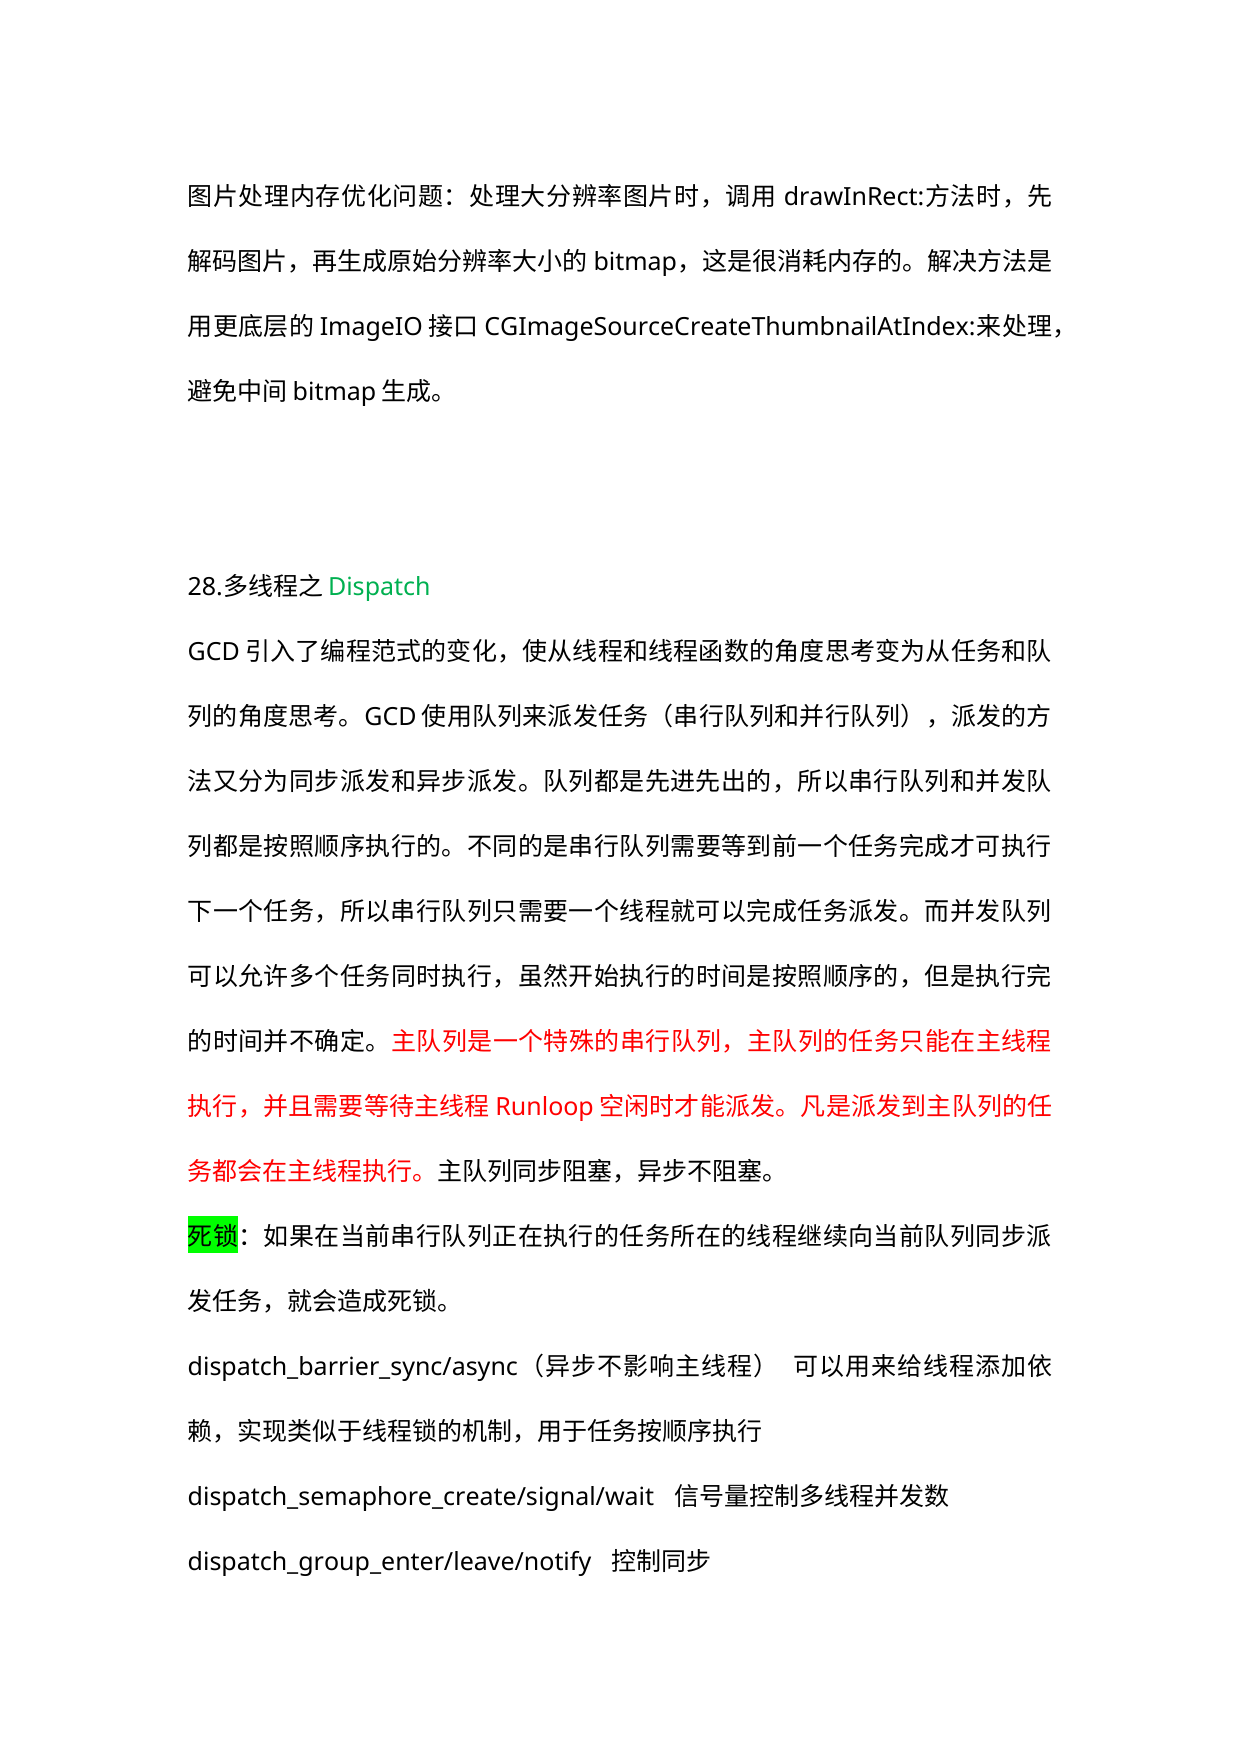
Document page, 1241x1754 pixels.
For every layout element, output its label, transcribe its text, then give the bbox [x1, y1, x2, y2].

text dispatch_group_enter/leave/notify 控制同步 [187, 1527, 1053, 1592]
text 28.多线程之Dispatch [187, 552, 1053, 617]
text 图片处理内存优化问题：处理大分辨率图片时，调用drawInRect:方法时，先解码图片，再生成原始分辨率大小的bitmap，这是很消耗内存的。解决方法是用更底层的ImageIO接口CGImageSourceCreateThumbnailAtIndex:来处理，避免中间bitmap生成。 [187, 162, 1053, 422]
text dispatch_semaphore_create/signal/wait 信号量控制多线程并发数 [187, 1462, 1053, 1527]
text dispatch_barrier_sync/async（异步不影响主线程） 可以用来给线程添加依赖，实现类似于线程锁的机制，用于任务按顺序执行 [187, 1332, 1053, 1462]
text GCD引入了编程范式的变化，使从线程和线程函数的角度思考变为从任务和队列的角度思考。GCD使用队列来派发任务（串行队列和并行队列），派发的方法又分为同步派发和异步派发。队列都是先进先出的，所以串行队列和并发队列都是按照顺序执行的。不同的是串行队列需要等到前一个任务完成才可执行下一个任务，所以串行队列只需要一个线程就可以完成任务派发。而并发队列可以允许多个任务同时执行，虽然开始执行的时间是按照顺序的，但是执行完的时间并不确定。主队列是一个特殊的串行队列，主队列的任务只能在主线程执行，并且需要等待主线程Runloop空闲时才能派发。凡是派发到主队列的任务都会在主线程执行。主队列同步阻塞，异步不阻塞。 [187, 617, 1053, 1202]
text 死锁：如果在当前串行队列正在执行的任务所在的线程继续向当前队列同步派发任务，就会造成死锁。 [187, 1202, 1053, 1332]
